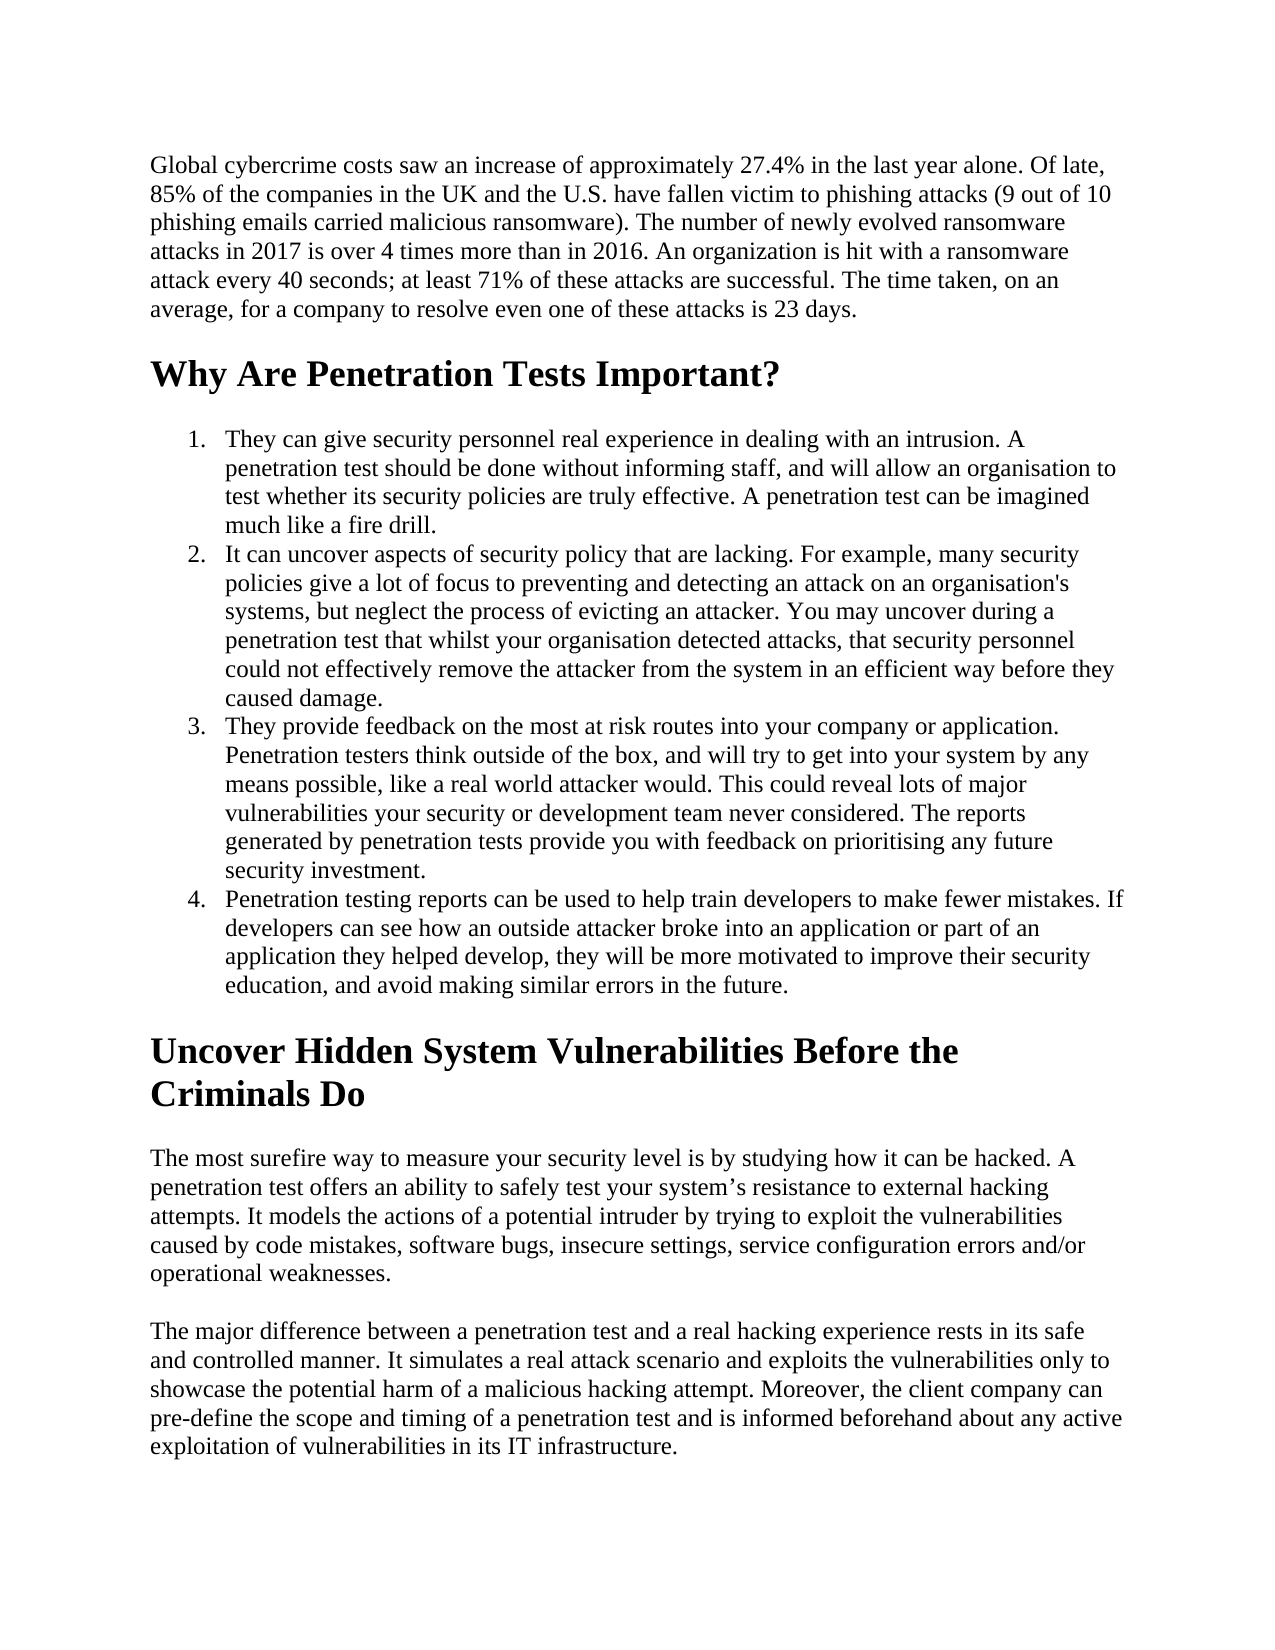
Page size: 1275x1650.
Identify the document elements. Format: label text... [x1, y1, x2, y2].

subtitle Uncover Hidden System Vulnerabilities Before the Criminals Do [150, 1028, 1125, 1114]
list They can give security personnel real experience in dealing with an intrusion. A penetration test should be done without informing staff, and will allow an organisation to test whether its security policies are truly effective. A penetration test can be imagined much like a fire drill. [187, 424, 1125, 539]
text Why Are Penetration Tests Important? [150, 352, 1125, 395]
list They provide feedback on the most at risk routes into your company or application. Penetration testers think outside of the box, and will try to get into your system by any means possible, like a real world attacker would. This could reveal lots of major vulnerabilities your security or development team never considered. The reports generated by penetration tests provide you with feedback on prioritising any future security investment. [187, 711, 1125, 884]
list Penetration testing reports can be used to help train developers to make fewer mistakes. If developers can see how an outside attacker broke into an application or part of an application they helped develop, they will be more motivated to improve their security education, and avoid making similar errors in the future. [187, 884, 1125, 999]
text Global cybercrime costs saw an increase of approximately 27.4% in the last year alone. Of late, 85% of the companies in the UK and the U.S. have fallen victim to phishing attacks (9 out of 10 phishing emails carried malicious ransomware). The number of newly evolved ransomware attacks in 2017 is over 4 times more than in 2016. An organization is hit with a ransomware attack every 40 seconds; at least 71% of these attacks are successful. The time taken, on an average, for a company to resolve even one of these attacks is 23 days. [150, 150, 1125, 322]
text The major difference between a penetration test and a real hacking experience rests in its safe and controlled manner. It simulates a real attack scenario and exploits the vulnerabilities only to showcase the potential harm of a malicious hacking attempt. Moreover, the client company can pre-define the scope and timing of a penetration test and is informed beforehand about any active exploitation of vulnerabilities in its IT infrastructure. [150, 1316, 1125, 1460]
text The most surefire way to measure your security level is by studying how it can be hacked. A penetration test offers an ability to safely test your system’s resistance to external hacking attempts. It models the actions of a potential intruder by trying to exploit the vulnerabilities caused by code mistakes, software bugs, insecure settings, service configuration errors and/or operational weaknesses. [150, 1143, 1125, 1287]
list It can uncover aspects of security policy that are lacking. For example, many security policies give a lot of focus to preventing and detecting an attack on an organisation's systems, but neglect the process of evicting an attacker. You may uncover during a penetration test that whilst your organisation detected attacks, that security personnel could not effectively remove the attacker from the system in an efficient way before they caused damage. [187, 539, 1125, 711]
